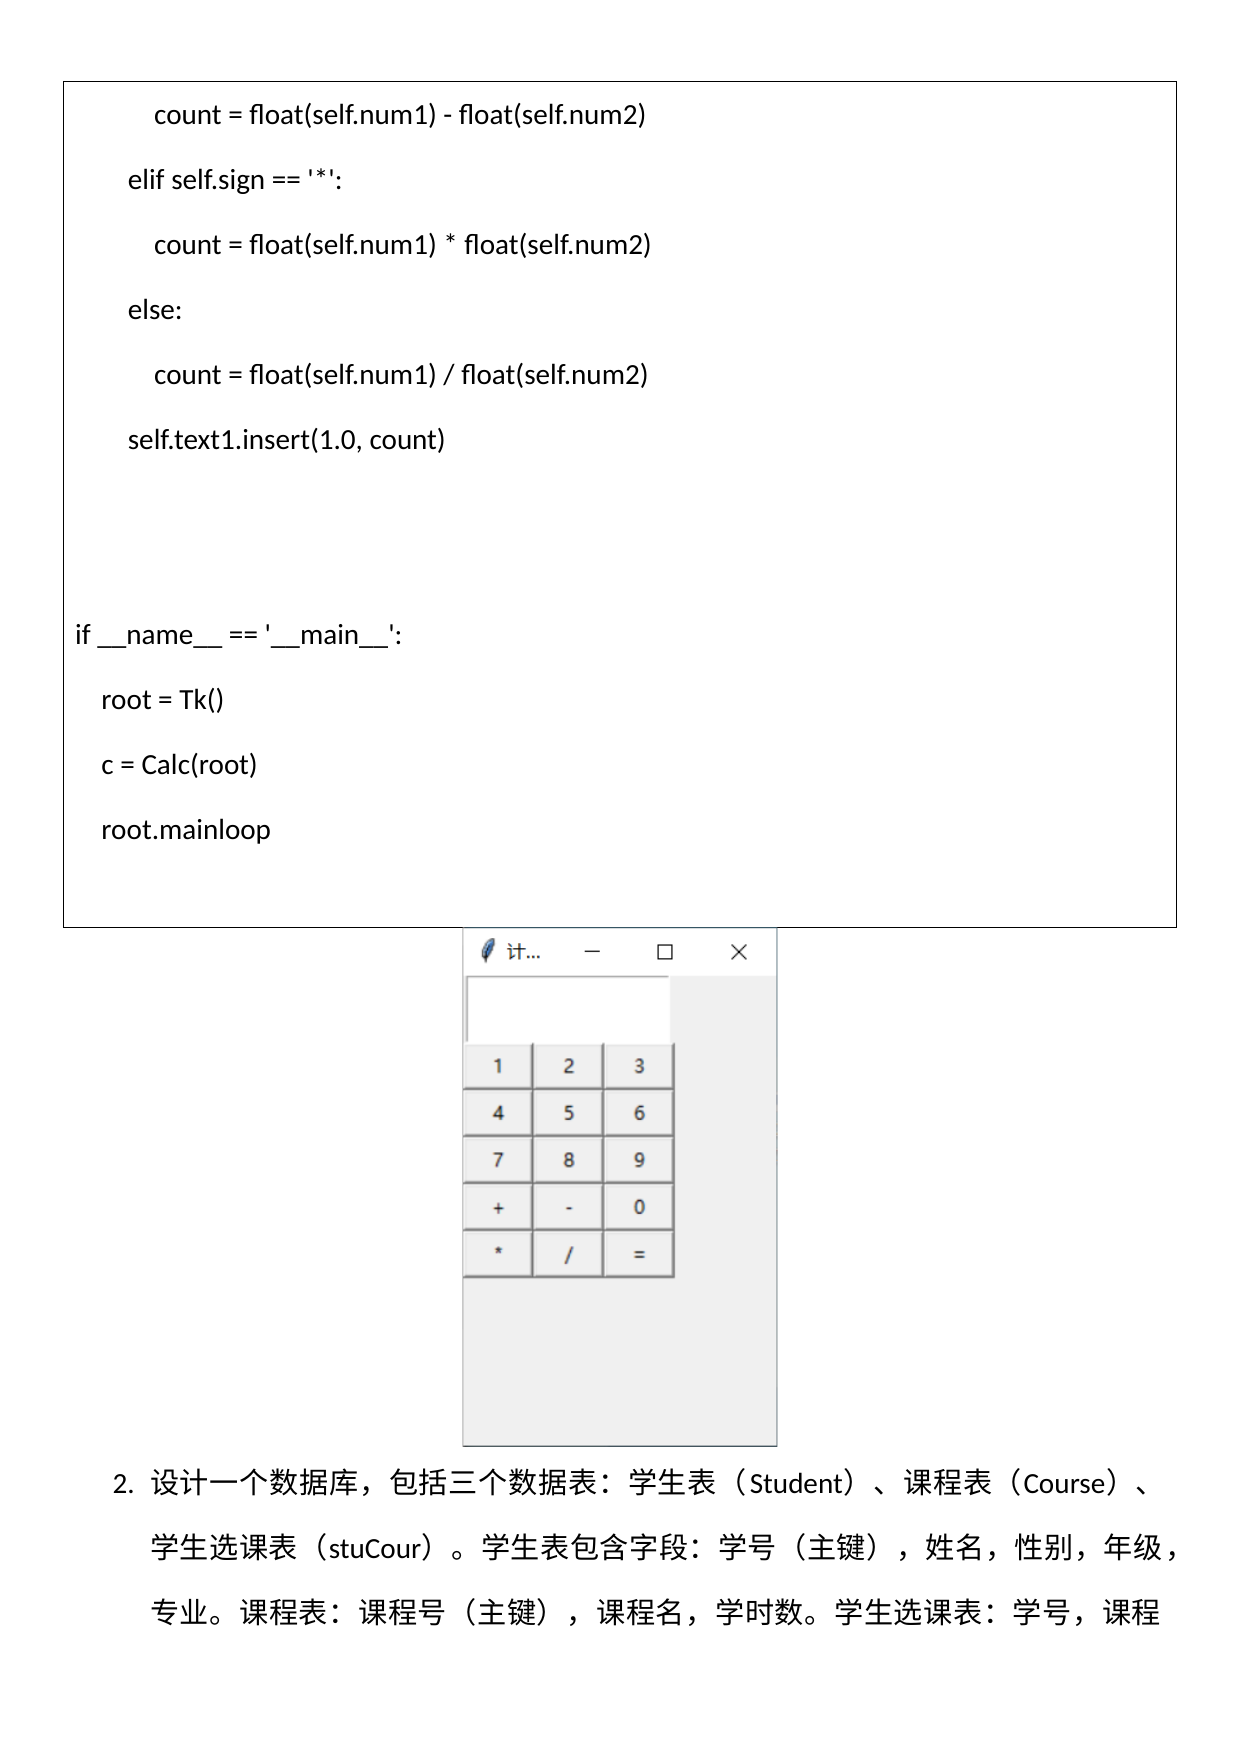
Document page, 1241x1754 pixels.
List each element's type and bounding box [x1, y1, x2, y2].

list [112, 1448, 1165, 1643]
picture [462, 927, 778, 1447]
table_header [64, 82, 1176, 927]
